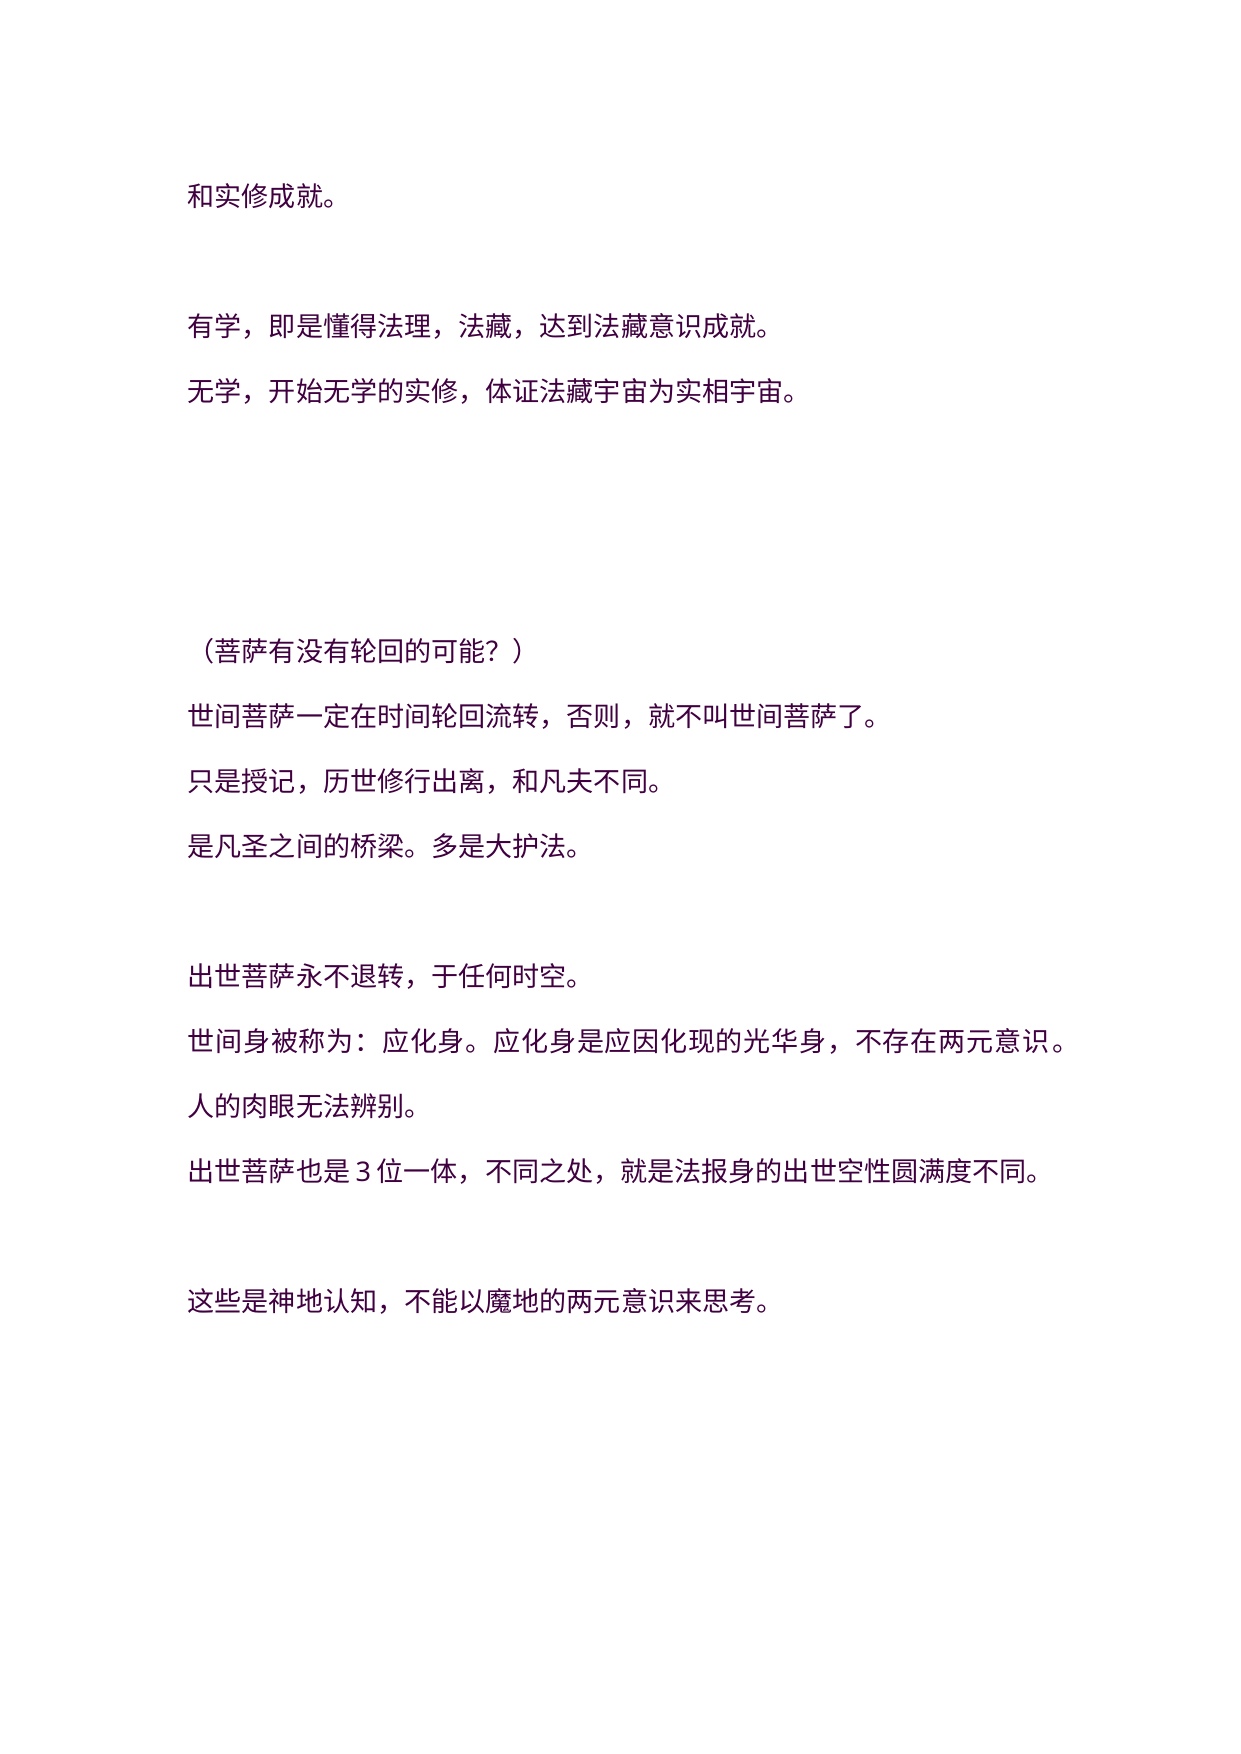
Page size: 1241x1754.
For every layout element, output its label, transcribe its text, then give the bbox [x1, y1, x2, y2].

text 出世菩萨永不退转，于任何时空。 [187, 942, 1053, 1007]
text 出世菩萨也是3位一体，不同之处，就是法报身的出世空性圆满度不同。 [187, 1137, 1053, 1202]
text 有学，即是懂得法理，法藏，达到法藏意识成就。 [187, 292, 1053, 357]
text 无学，开始无学的实修，体证法藏宇宙为实相宇宙。 [187, 357, 1053, 422]
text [187, 162, 1053, 227]
text 是凡圣之间的桥梁。多是大护法。 [187, 812, 1053, 877]
text 这些是神地认知，不能以魔地的两元意识来思考。 [187, 1267, 1053, 1332]
text 只是授记，历世修行出离，和凡夫不同。 [187, 747, 1053, 812]
text （菩萨有没有轮回的可能？） [187, 617, 1053, 682]
text 世间菩萨一定在时间轮回流转，否则，就不叫世间菩萨了。 [187, 682, 1053, 747]
text 世间身被称为：应化身。应化身是应因化现的光华身，不存在两元意识。人的肉眼无法辨别。 [187, 1007, 1053, 1137]
